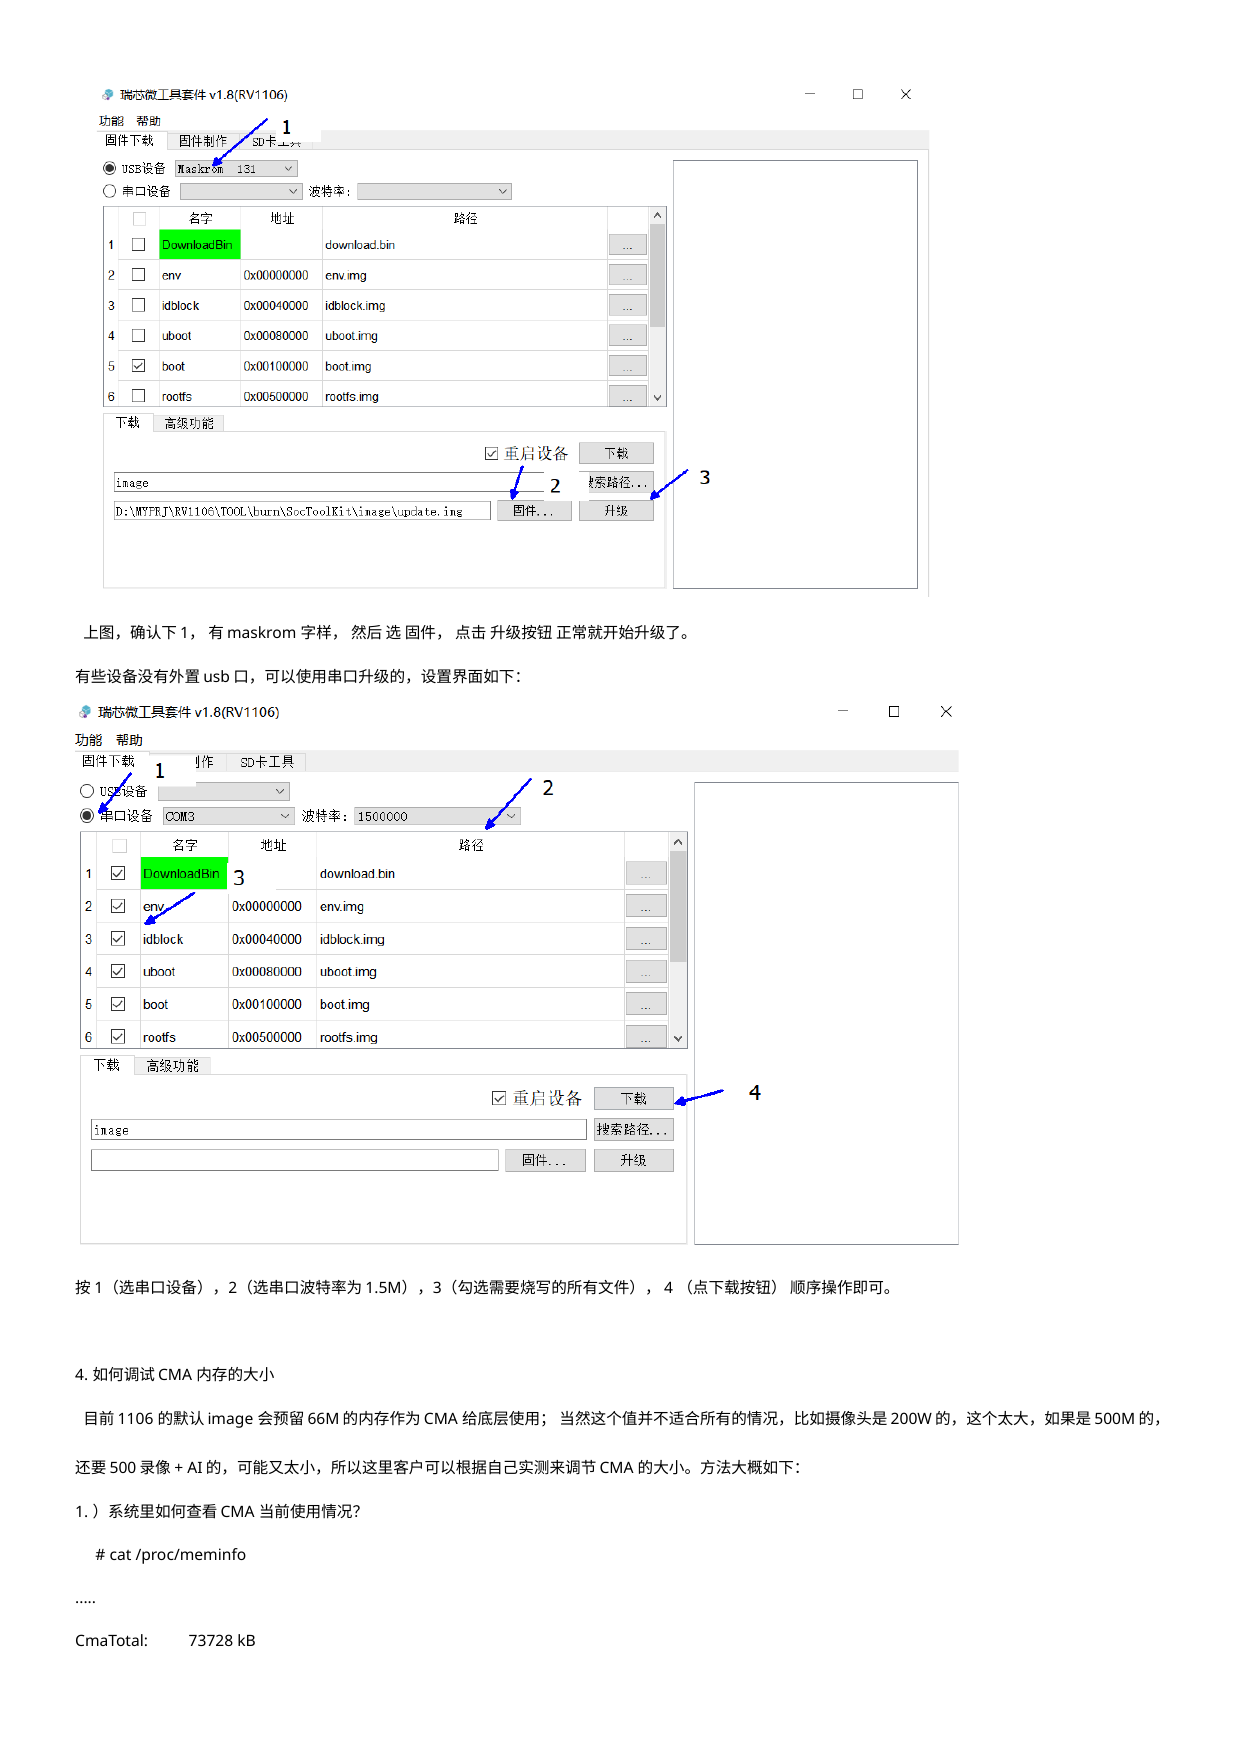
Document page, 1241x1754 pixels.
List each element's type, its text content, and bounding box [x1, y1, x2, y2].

list 有些设备没有外置usb口，可以使用串口升级的，设置界面如下： [75, 659, 1165, 692]
list ）系统里如何查看CMA 当前使用情况？ [75, 1494, 1165, 1527]
list 目前1106 的默认image 会预留66M的内存作为CMA 给底层使用； 当然这个值并不适合所有的情况，比如摄像头是200W的，这个太大，如果是500M的，还要500录像 + AI的，可能又太小，所以这里客户可以根据自己实测来调节CMA 的大小。方法大概如下： [75, 1402, 1165, 1483]
picture [96, 80, 930, 597]
picture [75, 703, 959, 1248]
list ..... [75, 1581, 1165, 1614]
list 如何调试CMA 内存的大小 [75, 1358, 1165, 1390]
list 上图，确认下1， 有maskrom 字样， 然后 选 固件， 点击 升级按钮 正常就开始升级了。 [75, 616, 1165, 648]
list # cat /proc/meminfo [75, 1538, 1165, 1571]
list 按 1（选串口设备），2（选串口波特率为1.5M），3（勾选需要烧写的所有文件）， 4 （点下载按钮） 顺序操作即可。 [75, 1271, 1165, 1303]
list CmaTotal: 73728 kB [75, 1624, 1165, 1657]
